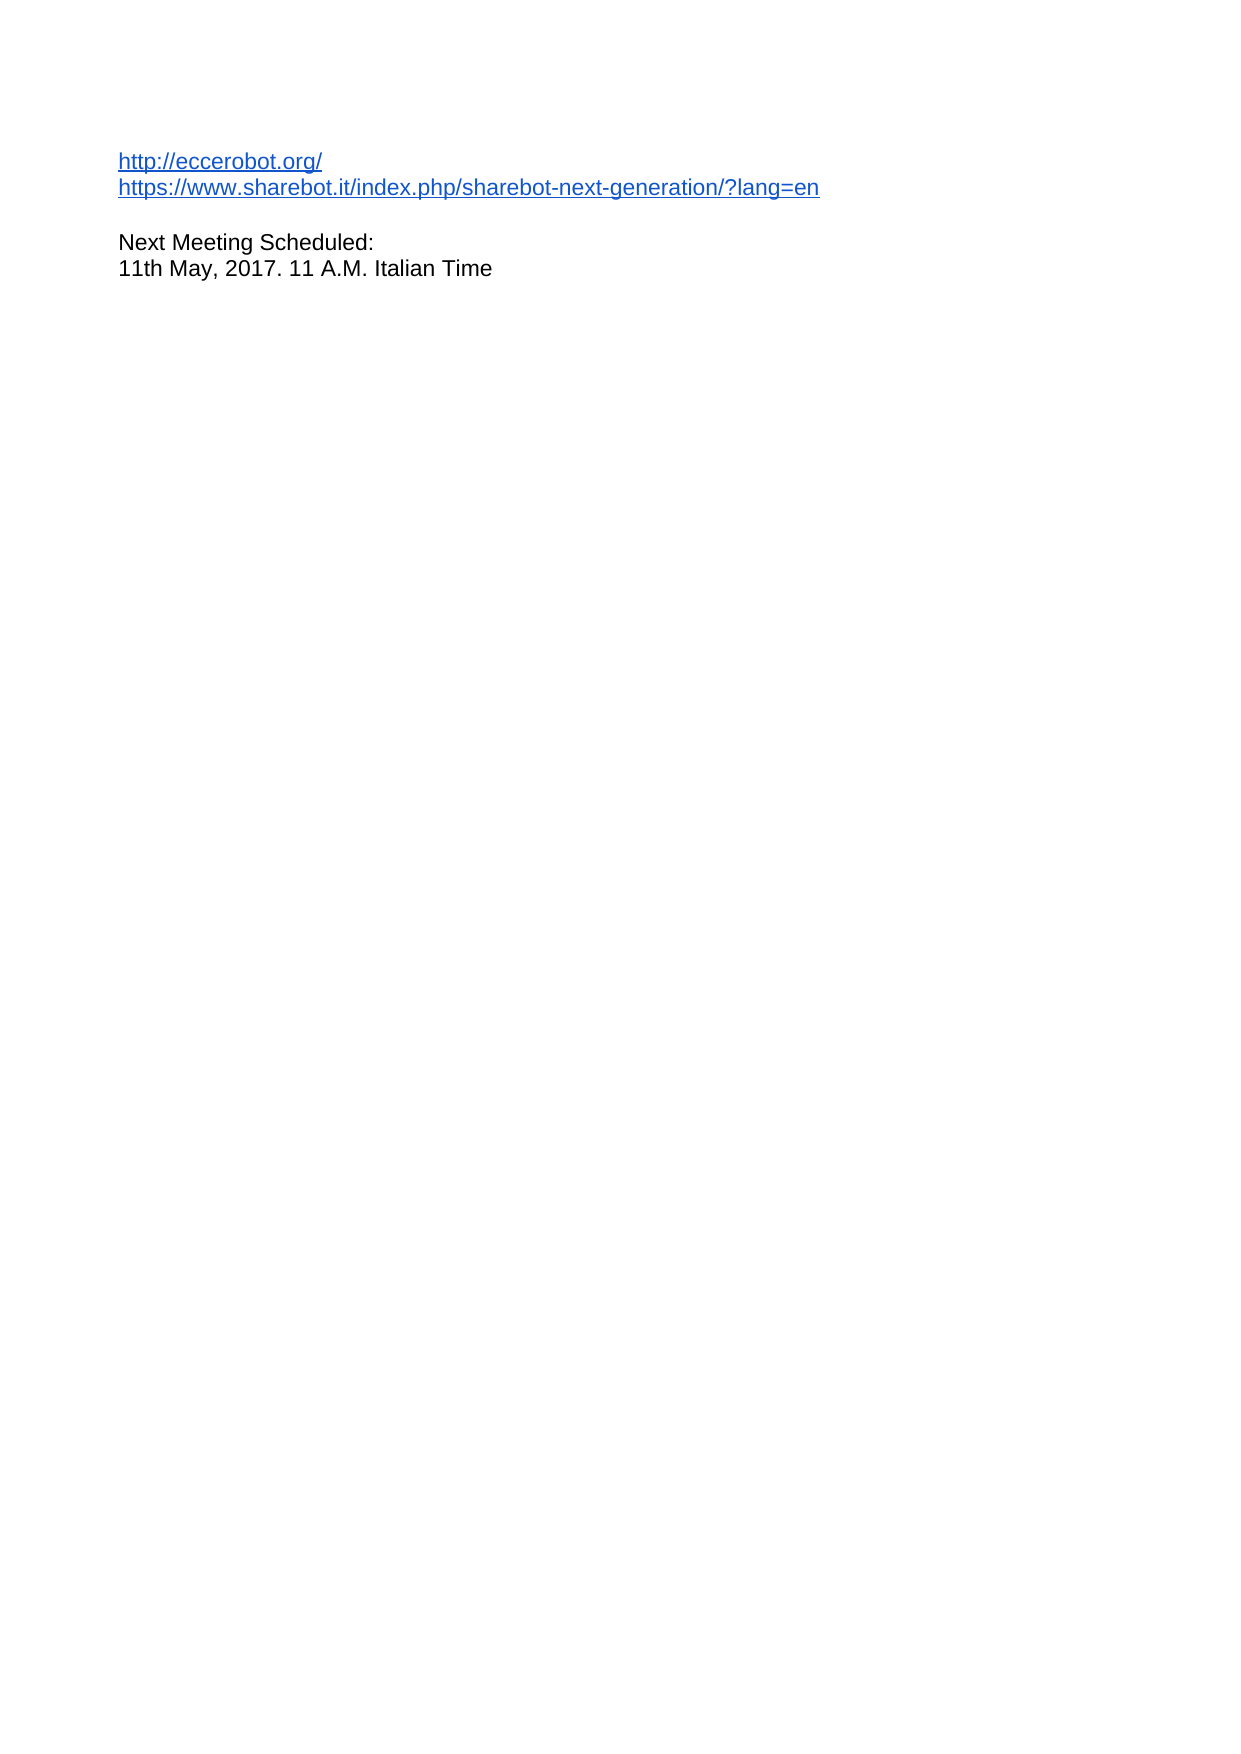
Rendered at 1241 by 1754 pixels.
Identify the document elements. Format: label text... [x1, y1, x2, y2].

text 11th May, 2017. 11 A.M. Italian Time [118, 255, 1122, 282]
text http://eccerobot.org/ [118, 148, 1122, 174]
text https://www.sharebot.it/index.php/sharebot-next-generation/?lang=en [118, 174, 1122, 200]
text Next Meeting Scheduled: [118, 229, 1122, 255]
